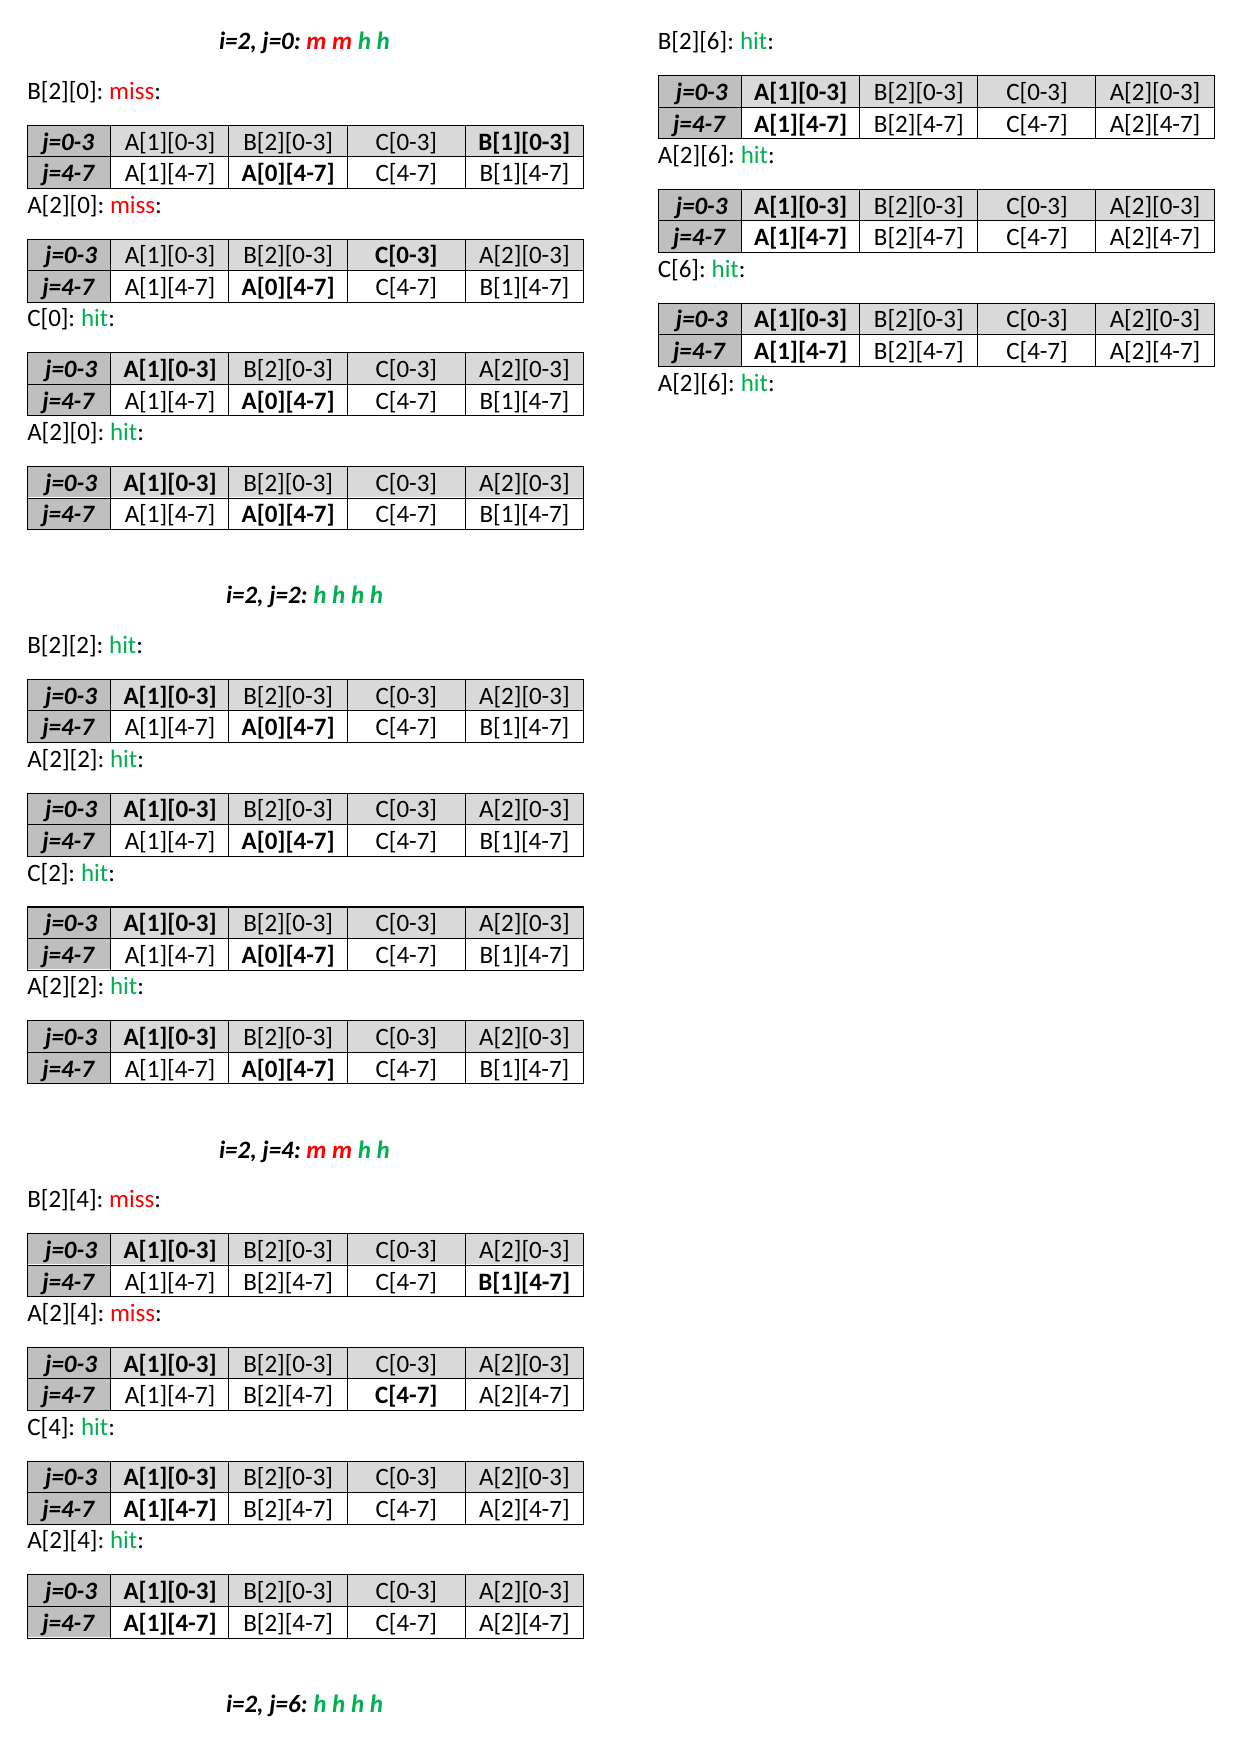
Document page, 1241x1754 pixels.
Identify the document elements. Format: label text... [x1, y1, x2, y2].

table_cell C[4-7] [348, 825, 465, 856]
table_header A[1][0-3] [111, 680, 228, 710]
text A[2][6]: hit: [658, 367, 1215, 397]
table_header j=0-3 [28, 1021, 110, 1052]
table_cell A[0][4-7] [229, 939, 347, 969]
table_header A[2][0-3] [466, 794, 583, 824]
table_cell A[2][4-7] [466, 1607, 583, 1637]
table_header C[0-3] [348, 908, 465, 938]
table_header C[0-3] [978, 76, 1095, 107]
table_cell A[0][4-7] [229, 271, 347, 302]
text i=2, j=6: h h h h [27, 1688, 584, 1718]
table_cell j=4-7 [28, 939, 110, 969]
table_header j=0-3 [28, 467, 110, 497]
table_cell A[1][4-7] [111, 1266, 228, 1296]
text B[2][6]: hit: [658, 26, 1215, 56]
table_header B[2][0-3] [229, 680, 347, 710]
table_header B[2][0-3] [229, 1462, 347, 1492]
table_cell C[4-7] [348, 711, 465, 742]
table_header A[1][0-3] [111, 467, 228, 497]
table_cell j=4-7 [28, 157, 110, 188]
table_cell j=4-7 [28, 1053, 110, 1083]
table_cell j=4-7 [659, 221, 741, 252]
table_header A[1][0-3] [742, 76, 859, 107]
table_cell j=4-7 [28, 385, 110, 415]
table_cell A[1][4-7] [111, 499, 228, 529]
table_header C[0-3] [348, 794, 465, 824]
table_header B[2][0-3] [229, 1575, 347, 1606]
table_cell A[1][4-7] [111, 939, 228, 969]
text B[2][2]: hit: [27, 629, 584, 660]
table_cell j=4-7 [28, 1266, 110, 1296]
table_cell A[0][4-7] [229, 157, 347, 188]
table_header j=0-3 [28, 794, 110, 824]
table_header A[1][0-3] [742, 304, 859, 334]
table_header j=0-3 [28, 1575, 110, 1606]
table_cell A[1][4-7] [111, 1493, 228, 1524]
table_header C[0-3] [348, 467, 465, 497]
table_cell C[4-7] [348, 499, 465, 529]
table_header B[2][0-3] [229, 1234, 347, 1264]
table_cell A[2][4-7] [1096, 335, 1214, 366]
table_header A[1][0-3] [111, 1575, 228, 1606]
table_header A[2][0-3] [466, 680, 583, 710]
table_header A[2][0-3] [1096, 76, 1214, 107]
table_cell C[4-7] [348, 385, 465, 415]
table_header C[0-3] [348, 1462, 465, 1492]
table_header B[2][0-3] [229, 467, 347, 497]
text B[2][4]: miss: [27, 1183, 584, 1214]
table_header A[1][0-3] [111, 126, 228, 156]
table_header j=0-3 [659, 190, 741, 220]
table_cell j=4-7 [28, 499, 110, 529]
text i=2, j=0: m m h h [27, 26, 584, 56]
table_cell A[1][4-7] [111, 1053, 228, 1083]
table_header A[2][0-3] [466, 1021, 583, 1052]
table_header A[2][0-3] [1096, 304, 1214, 334]
table_header B[2][0-3] [860, 304, 977, 334]
table_cell B[2][4-7] [229, 1493, 347, 1524]
table_cell A[1][4-7] [111, 271, 228, 302]
table_cell C[4-7] [348, 1266, 465, 1296]
table_cell B[1][4-7] [466, 939, 583, 969]
table_cell j=4-7 [28, 1607, 110, 1637]
table_header j=0-3 [28, 1462, 110, 1492]
table_header j=0-3 [28, 240, 110, 270]
table_cell C[4-7] [978, 335, 1095, 366]
table_cell B[2][4-7] [860, 221, 977, 252]
table_header A[1][0-3] [111, 1021, 228, 1052]
text A[2][4]: miss: [27, 1297, 584, 1328]
table_header C[0-3] [348, 1021, 465, 1052]
table_cell j=4-7 [28, 1379, 110, 1410]
table_cell B[1][4-7] [466, 1053, 583, 1083]
table_header A[2][0-3] [1096, 190, 1214, 220]
table_cell A[0][4-7] [229, 1053, 347, 1083]
table_cell A[0][4-7] [229, 711, 347, 742]
table_cell A[0][4-7] [229, 385, 347, 415]
table_cell B[2][4-7] [860, 108, 977, 138]
text B[2][0]: miss: [27, 75, 584, 106]
text A[2][6]: hit: [658, 139, 1215, 170]
table_header A[1][0-3] [111, 1462, 228, 1492]
table_cell A[2][4-7] [466, 1379, 583, 1410]
text C[0]: hit: [27, 303, 584, 333]
text i=2, j=2: h h h h [27, 580, 584, 610]
table_header A[2][0-3] [466, 240, 583, 270]
table_header j=0-3 [28, 1234, 110, 1264]
table_cell A[1][4-7] [111, 157, 228, 188]
table_cell C[4-7] [978, 108, 1095, 138]
table_cell C[4-7] [348, 1379, 465, 1410]
table_cell j=4-7 [28, 711, 110, 742]
text i=2, j=4: m m h h [27, 1134, 584, 1164]
table_cell j=4-7 [28, 825, 110, 856]
table_cell B[2][4-7] [229, 1607, 347, 1637]
table_cell C[4-7] [348, 939, 465, 969]
text A[2][2]: hit: [27, 743, 584, 773]
table_cell B[2][4-7] [229, 1266, 347, 1296]
table_header C[0-3] [348, 353, 465, 384]
table_header j=0-3 [659, 76, 741, 107]
text A[2][0]: hit: [27, 416, 584, 447]
table_header A[2][0-3] [466, 908, 583, 938]
table_header A[1][0-3] [111, 1348, 228, 1378]
table_cell B[1][4-7] [466, 825, 583, 856]
table_cell A[0][4-7] [229, 825, 347, 856]
text A[2][0]: miss: [27, 189, 584, 219]
table_cell B[1][4-7] [466, 157, 583, 188]
table_cell C[4-7] [978, 221, 1095, 252]
table_cell A[1][4-7] [111, 825, 228, 856]
table_header A[2][0-3] [466, 353, 583, 384]
text C[2]: hit: [27, 857, 584, 887]
table_header C[0-3] [348, 680, 465, 710]
table_cell A[2][4-7] [1096, 108, 1214, 138]
text C[6]: hit: [658, 253, 1215, 283]
table_cell B[1][4-7] [466, 385, 583, 415]
table_header C[0-3] [348, 126, 465, 156]
table_header B[2][0-3] [229, 794, 347, 824]
table_cell B[1][4-7] [466, 1266, 583, 1296]
table_cell B[1][4-7] [466, 711, 583, 742]
table_header C[0-3] [978, 304, 1095, 334]
table_header A[1][0-3] [111, 794, 228, 824]
table_cell j=4-7 [28, 1493, 110, 1524]
table_cell A[1][4-7] [111, 385, 228, 415]
table_header B[2][0-3] [229, 353, 347, 384]
table_header B[2][0-3] [229, 1348, 347, 1378]
table_header C[0-3] [978, 190, 1095, 220]
table_header C[0-3] [348, 1348, 465, 1378]
table_header C[0-3] [348, 1575, 465, 1606]
table_header A[1][0-3] [111, 240, 228, 270]
table_header B[2][0-3] [229, 126, 347, 156]
table_header A[2][0-3] [466, 1234, 583, 1264]
table_cell C[4-7] [348, 1607, 465, 1637]
table_cell A[1][4-7] [742, 108, 859, 138]
table_header B[1][0-3] [466, 126, 583, 156]
table_cell A[2][4-7] [466, 1493, 583, 1524]
table_header C[0-3] [348, 1234, 465, 1264]
table_header B[2][0-3] [860, 76, 977, 107]
table_header C[0-3] [348, 240, 465, 270]
table_header A[2][0-3] [466, 467, 583, 497]
table_header B[2][0-3] [860, 190, 977, 220]
table_header A[2][0-3] [466, 1462, 583, 1492]
table_header j=0-3 [28, 908, 110, 938]
table_header A[2][0-3] [466, 1348, 583, 1378]
table_header A[1][0-3] [111, 1234, 228, 1264]
table_header B[2][0-3] [229, 908, 347, 938]
table_cell j=4-7 [659, 335, 741, 366]
table_header j=0-3 [659, 304, 741, 334]
table_cell A[2][4-7] [1096, 221, 1214, 252]
table_header j=0-3 [28, 353, 110, 384]
text A[2][4]: hit: [27, 1525, 584, 1555]
table_header j=0-3 [28, 1348, 110, 1378]
table_cell A[1][4-7] [111, 711, 228, 742]
table_cell A[1][4-7] [742, 335, 859, 366]
table_header B[2][0-3] [229, 240, 347, 270]
table_cell B[1][4-7] [466, 499, 583, 529]
table_cell A[0][4-7] [229, 499, 347, 529]
table_header B[2][0-3] [229, 1021, 347, 1052]
table_header j=0-3 [28, 680, 110, 710]
table_cell B[1][4-7] [466, 271, 583, 302]
text C[4]: hit: [27, 1411, 584, 1441]
table_cell B[2][4-7] [229, 1379, 347, 1410]
table_cell B[2][4-7] [860, 335, 977, 366]
table_cell j=4-7 [28, 271, 110, 302]
table_cell A[1][4-7] [111, 1607, 228, 1637]
table_cell C[4-7] [348, 271, 465, 302]
table_cell A[1][4-7] [111, 1379, 228, 1410]
table_header A[1][0-3] [111, 908, 228, 938]
table_cell C[4-7] [348, 1053, 465, 1083]
table_header A[1][0-3] [742, 190, 859, 220]
table_cell C[4-7] [348, 1493, 465, 1524]
table_header j=0-3 [28, 126, 110, 156]
table_header A[2][0-3] [466, 1575, 583, 1606]
table_header A[1][0-3] [111, 353, 228, 384]
text A[2][2]: hit: [27, 971, 584, 1001]
table_cell C[4-7] [348, 157, 465, 188]
table_cell j=4-7 [659, 108, 741, 138]
table_cell A[1][4-7] [742, 221, 859, 252]
